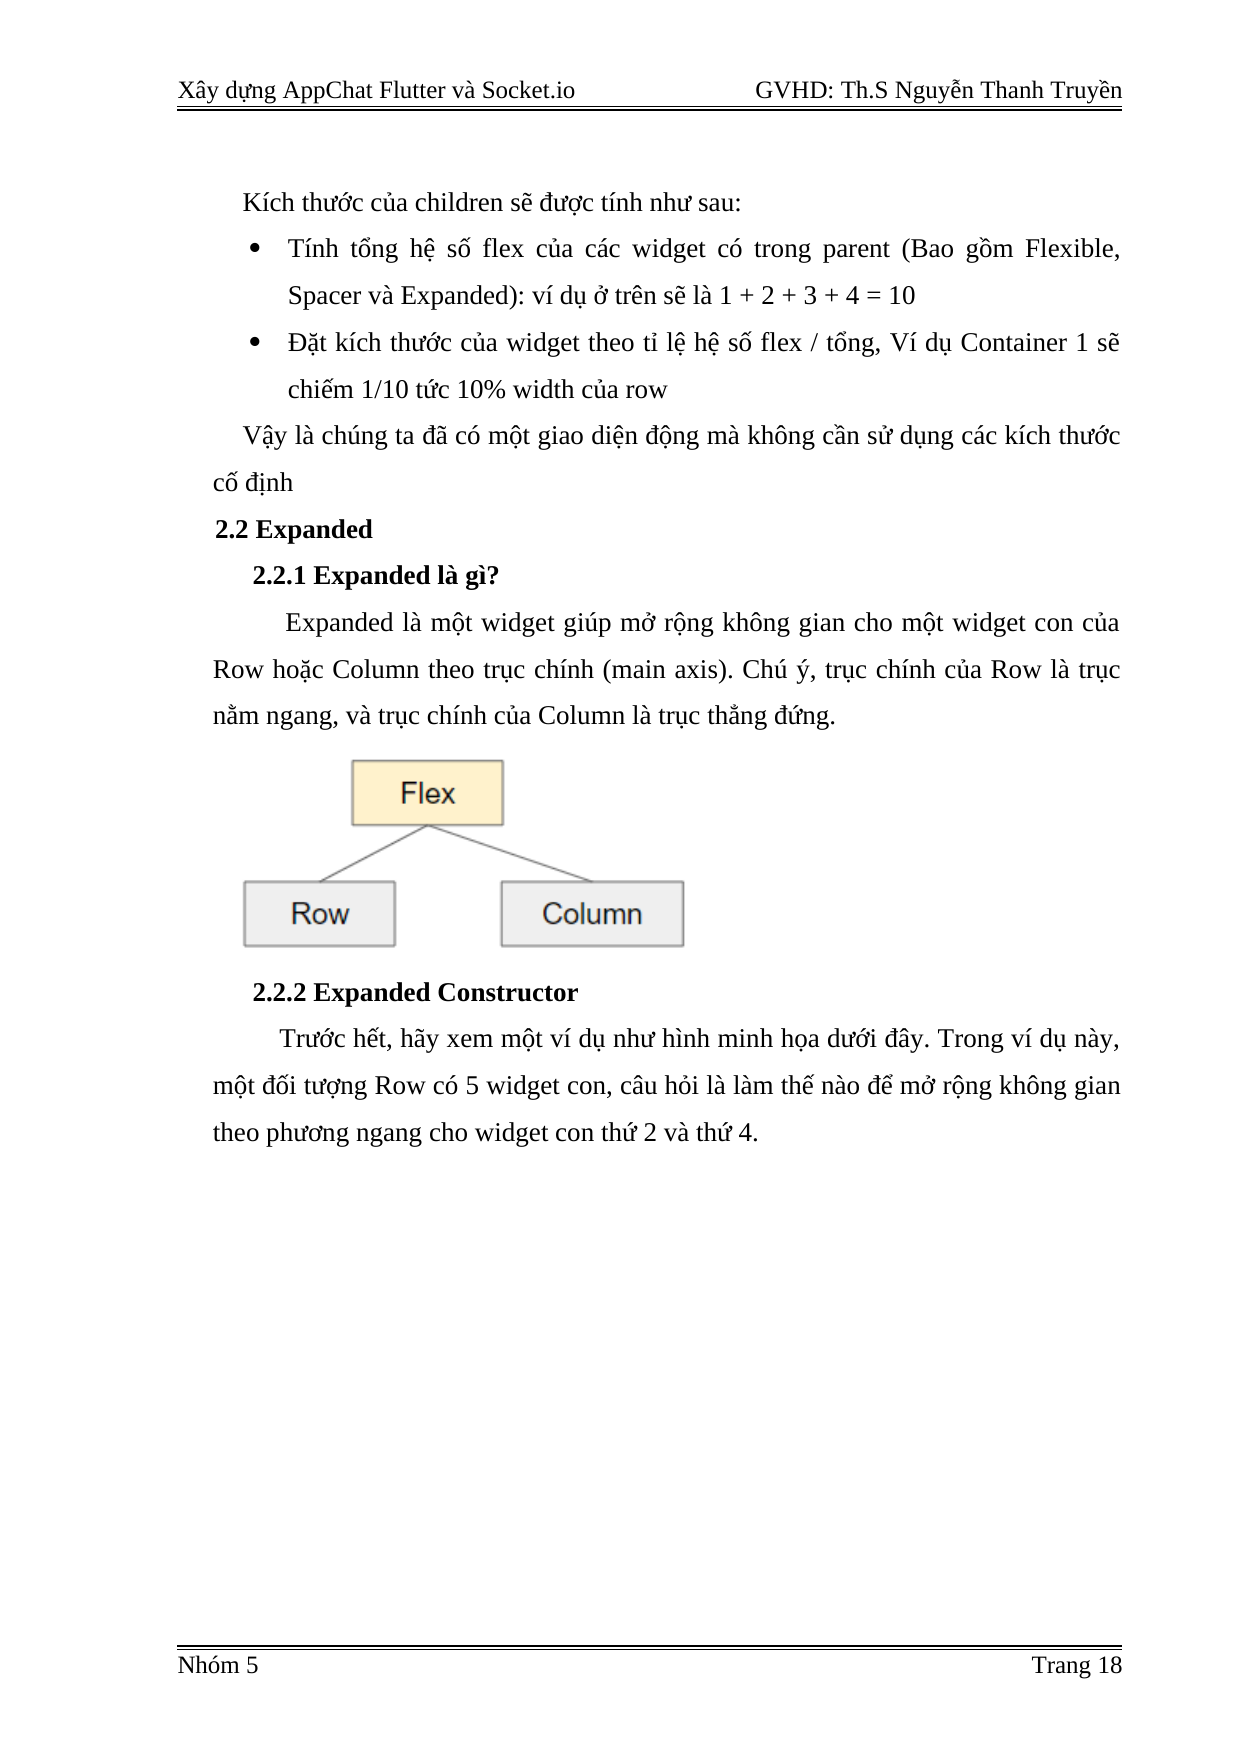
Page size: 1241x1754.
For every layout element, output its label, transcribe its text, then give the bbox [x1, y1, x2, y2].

picture [212, 746, 719, 976]
list Đặt kích thước của widget theo tỉ lệ hệ số flex / tổng, Ví dụ Container 1 sẽ chiếm 1/10 tức 10% width của row [250, 326, 1122, 404]
text Expanded là một widget giúp mở rộng không gian cho một widget con của Row hoặc Column theo trục chính (main axis). Chú ý, trục chính của Row là trục nằm ngang, và trục chính của Column là trục thẳng đứng. [213, 606, 1122, 731]
text Trước hết, hãy xem một ví dụ như hình minh họa dưới đây. Trong ví dụ này, một đối tượng Row có 5 widget con, câu hỏi là làm thế nào để mở rộng không gian theo phương ngang cho widget con thứ 2 và thứ 4. [213, 1022, 1122, 1147]
text Expanded là gì? [252, 559, 1122, 591]
list Tính tổng hệ số flex của các widget có trong parent (Bao gồm Flexible, Spacer và Expanded): ví dụ ở trên sẽ là 1 + 2 + 3 + 4 = 10 [250, 233, 1122, 311]
text Kích thước của children sẽ được tính như sau: [213, 186, 1122, 217]
text Expanded Constructor [252, 976, 1122, 1007]
text Expanded [215, 513, 1122, 544]
text Vậy là chúng ta đã có một giao diện động mà không cần sử dụng các kích thước cố định [213, 419, 1122, 497]
